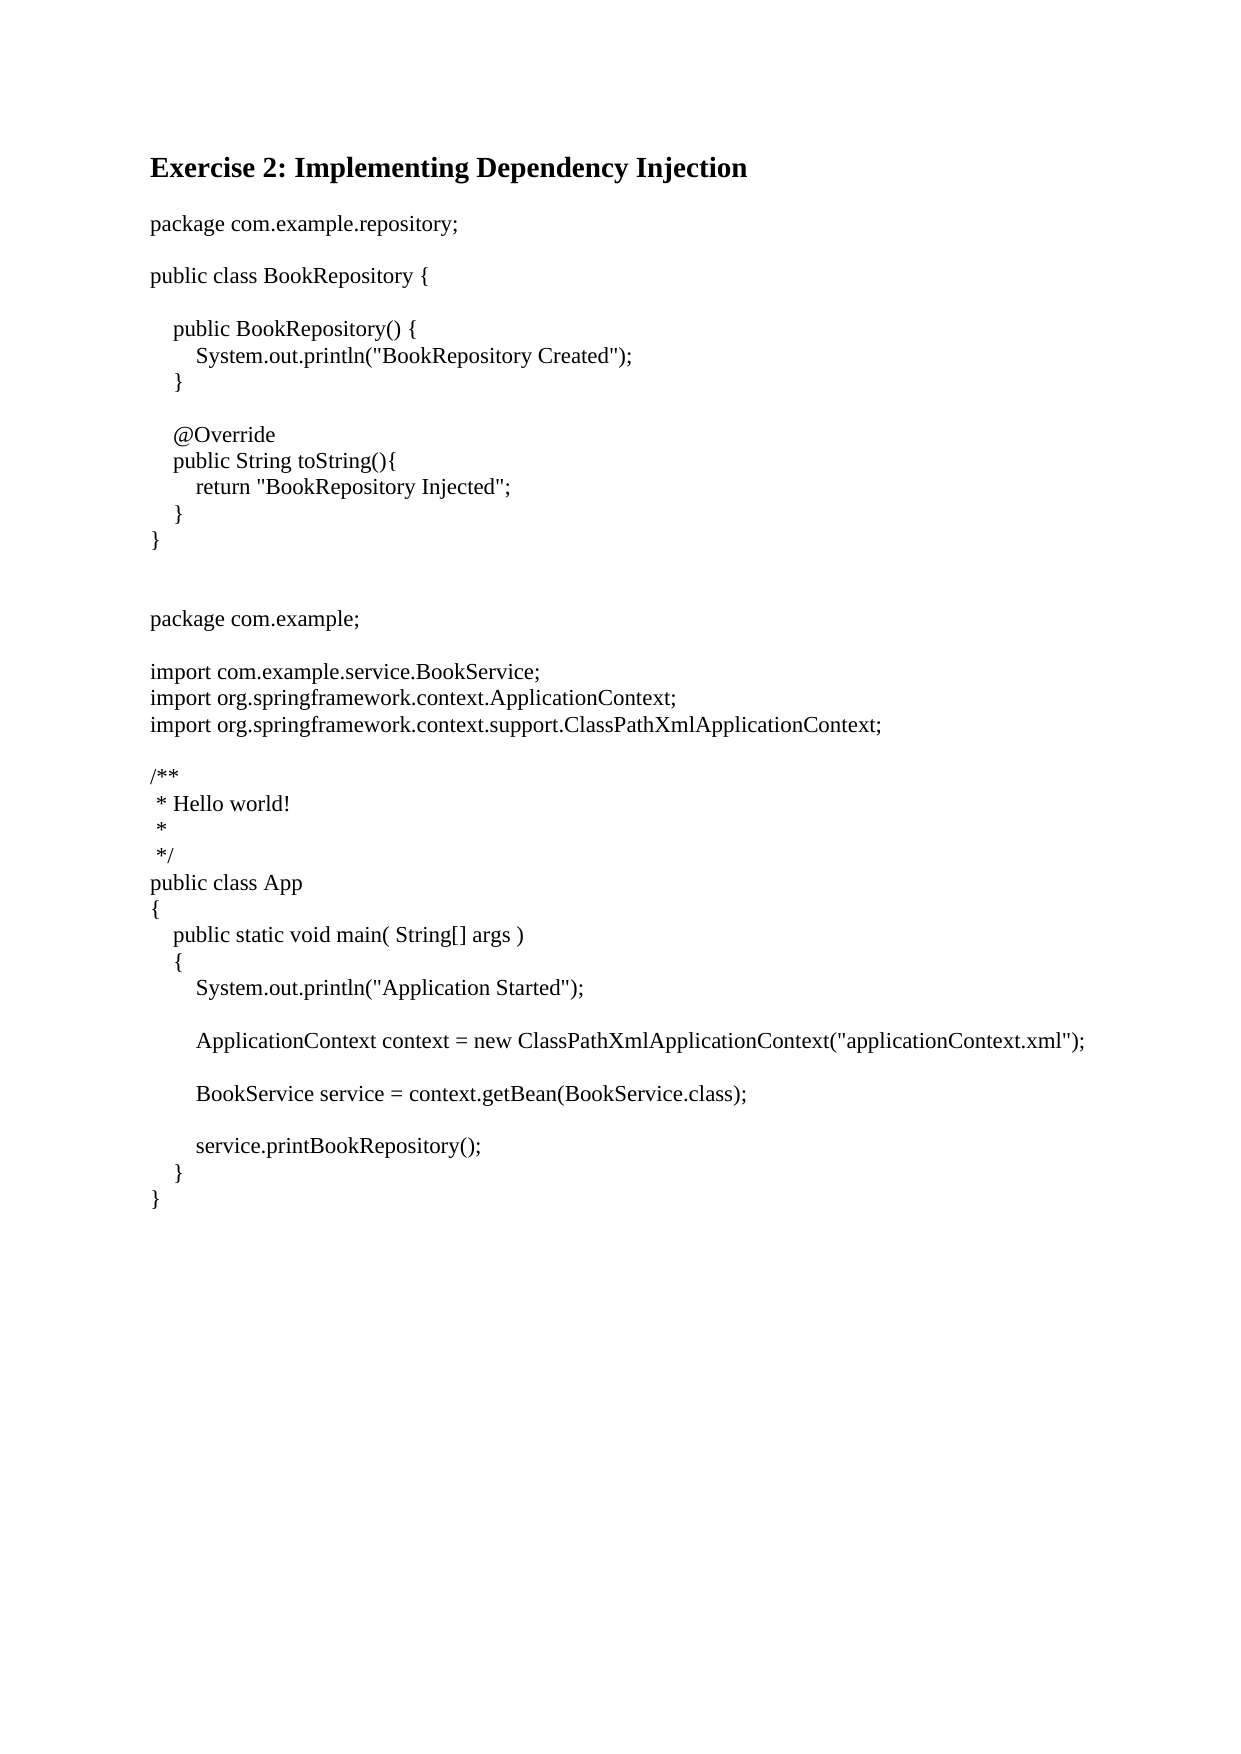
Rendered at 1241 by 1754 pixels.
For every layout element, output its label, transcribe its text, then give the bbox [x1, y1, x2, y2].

text */ [150, 842, 1090, 869]
text * [150, 816, 1090, 842]
text import com.example.service.BookService; [150, 658, 1090, 684]
text { [150, 895, 1090, 921]
text } [150, 500, 1090, 526]
text BookService service = context.getBean(BookService.class); [150, 1079, 1090, 1106]
text public BookRepository() { [150, 315, 1090, 342]
text * Hello world! [150, 790, 1090, 816]
text } [150, 1159, 1090, 1185]
text System.out.println("BookRepository Created"); [150, 342, 1090, 368]
text { [150, 948, 1090, 974]
text return "BookRepository Injected"; [150, 473, 1090, 500]
text public class App [150, 869, 1090, 895]
text /** [150, 763, 1090, 790]
text } package com.example; [150, 526, 1090, 632]
text public String toString(){ [150, 447, 1090, 473]
text System.out.println("Application Started"); [150, 974, 1090, 1001]
text ApplicationContext context = new ClassPathXmlApplicationContext("applicationContext.xml"); [150, 1027, 1090, 1053]
text public class BookRepository { [150, 263, 1090, 289]
text } [150, 1185, 1090, 1211]
text import org.springframework.context.support.ClassPathXmlApplicationContext; [150, 711, 1090, 737]
text service.printBookRepository(); [150, 1132, 1090, 1159]
text import org.springframework.context.ApplicationContext; [150, 684, 1090, 711]
text } [150, 368, 1090, 394]
text public static void main( String[] args ) [150, 921, 1090, 948]
text Exercise 2: Implementing Dependency Injection package com.example.repository; [150, 150, 1090, 236]
text @Override [150, 421, 1090, 447]
